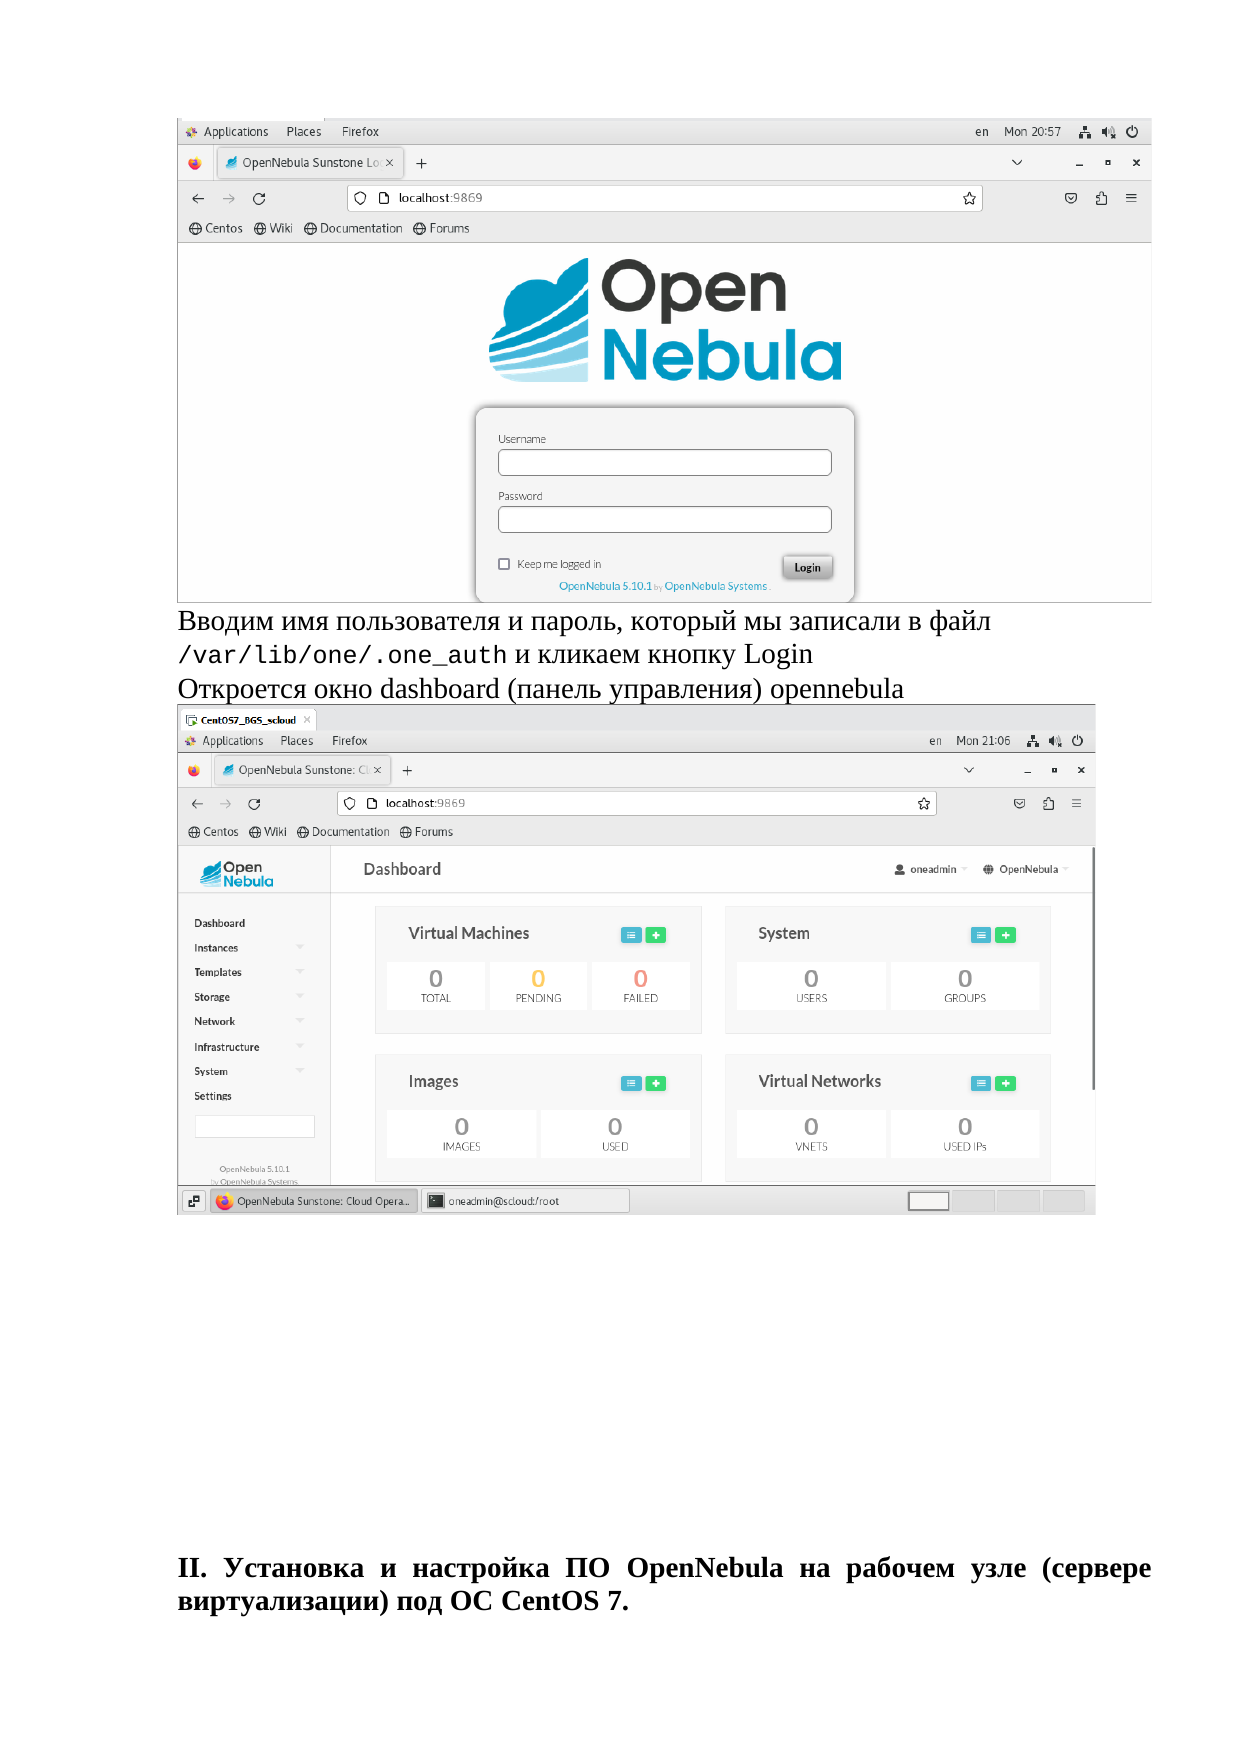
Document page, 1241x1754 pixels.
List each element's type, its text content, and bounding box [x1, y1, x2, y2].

text II. Установка и настройка ПО OpenNebula на рабочем узле (сервере виртуализации) под ОС CentOS 7. [177, 1550, 1152, 1617]
text Откроется окно dashboard (панель управления) opennebula [177, 671, 1152, 705]
picture [177, 118, 1152, 603]
text Вводим имя пользователя и пароль, который мы записали в файл /var/lib/one/.one_auth и кликаем кнопку Login [177, 603, 1152, 671]
picture [177, 704, 1096, 1215]
